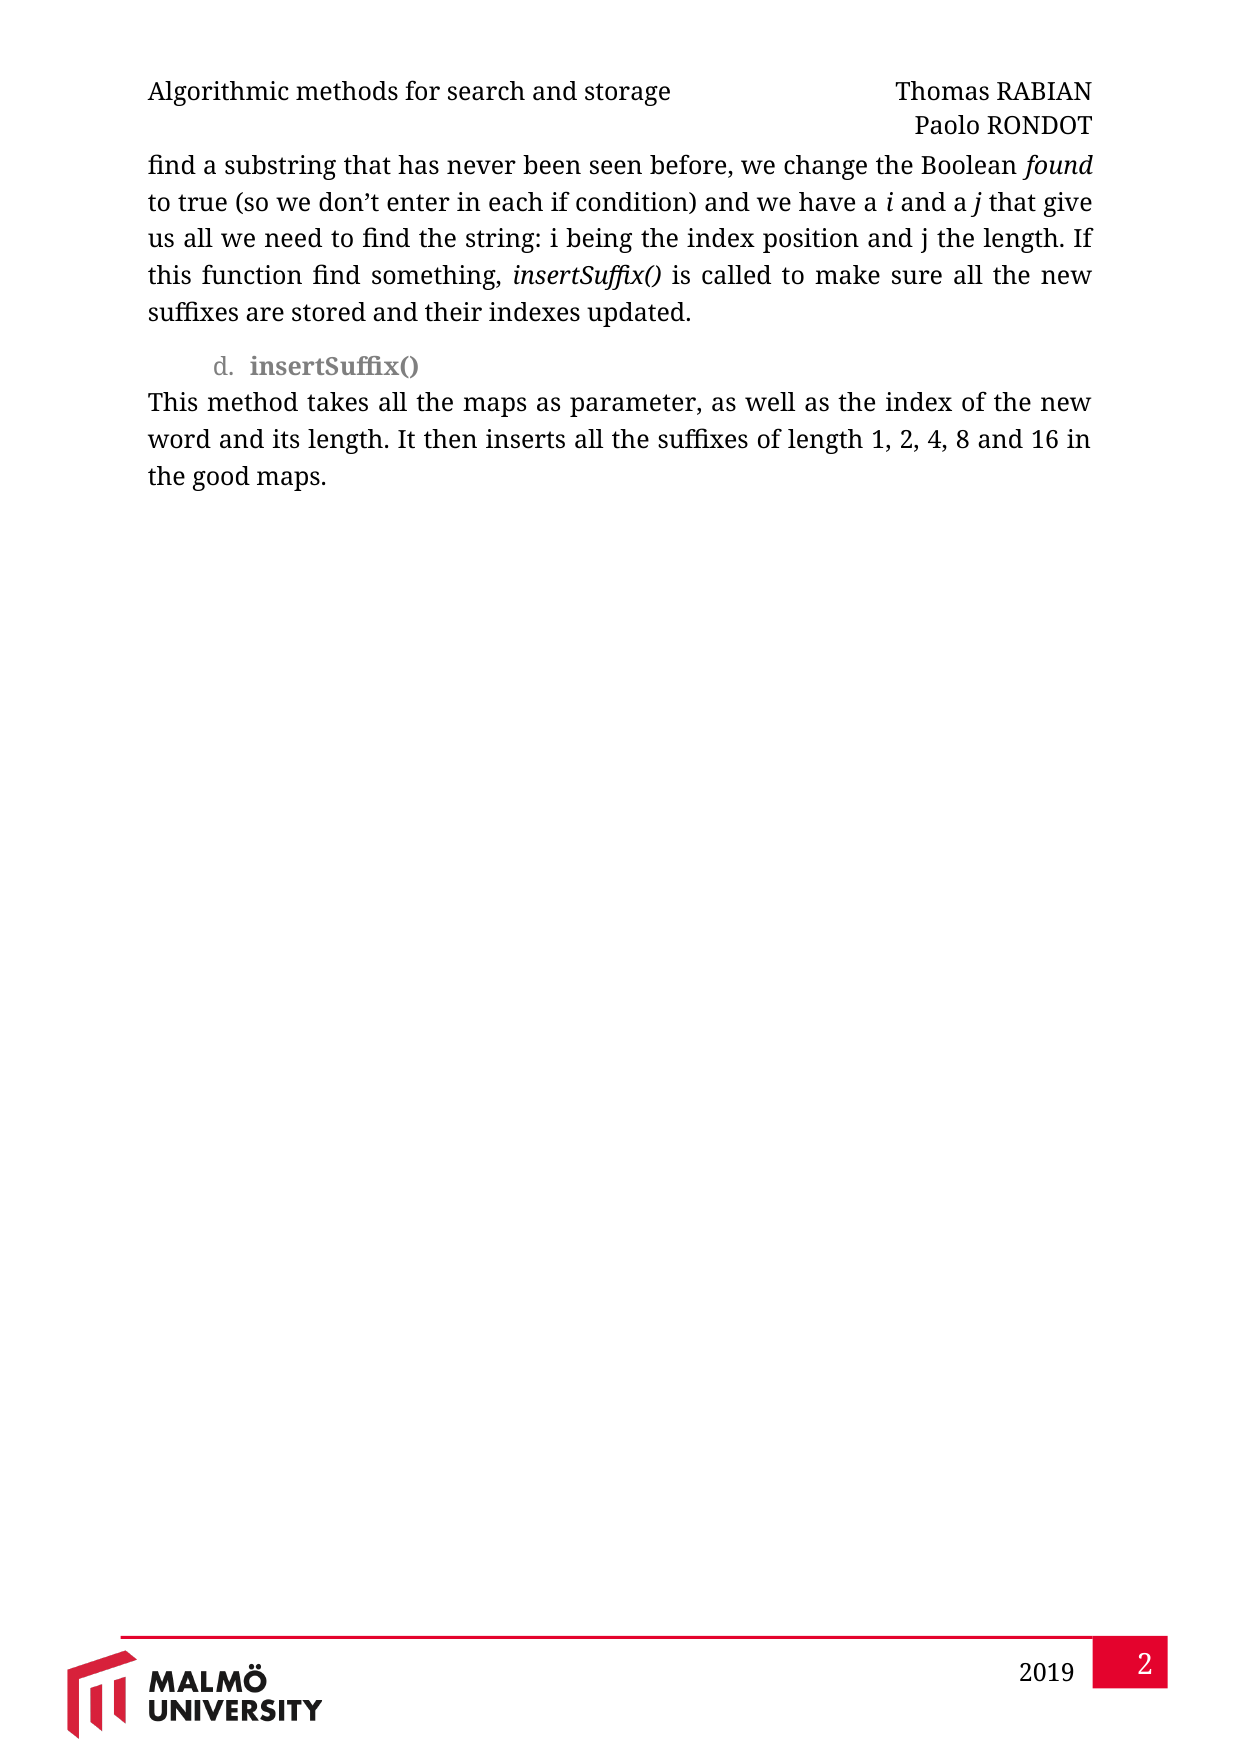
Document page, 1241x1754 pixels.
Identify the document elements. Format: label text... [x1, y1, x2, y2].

text This method takes all the maps as parameter, as well as the index of the new word and its length. It then inserts all the suffixes of length 1, 2, 4, 8 and 16 in the good maps. [148, 385, 1093, 492]
subtitle insertSuffix() [213, 348, 1093, 382]
picture [67, 1650, 323, 1739]
